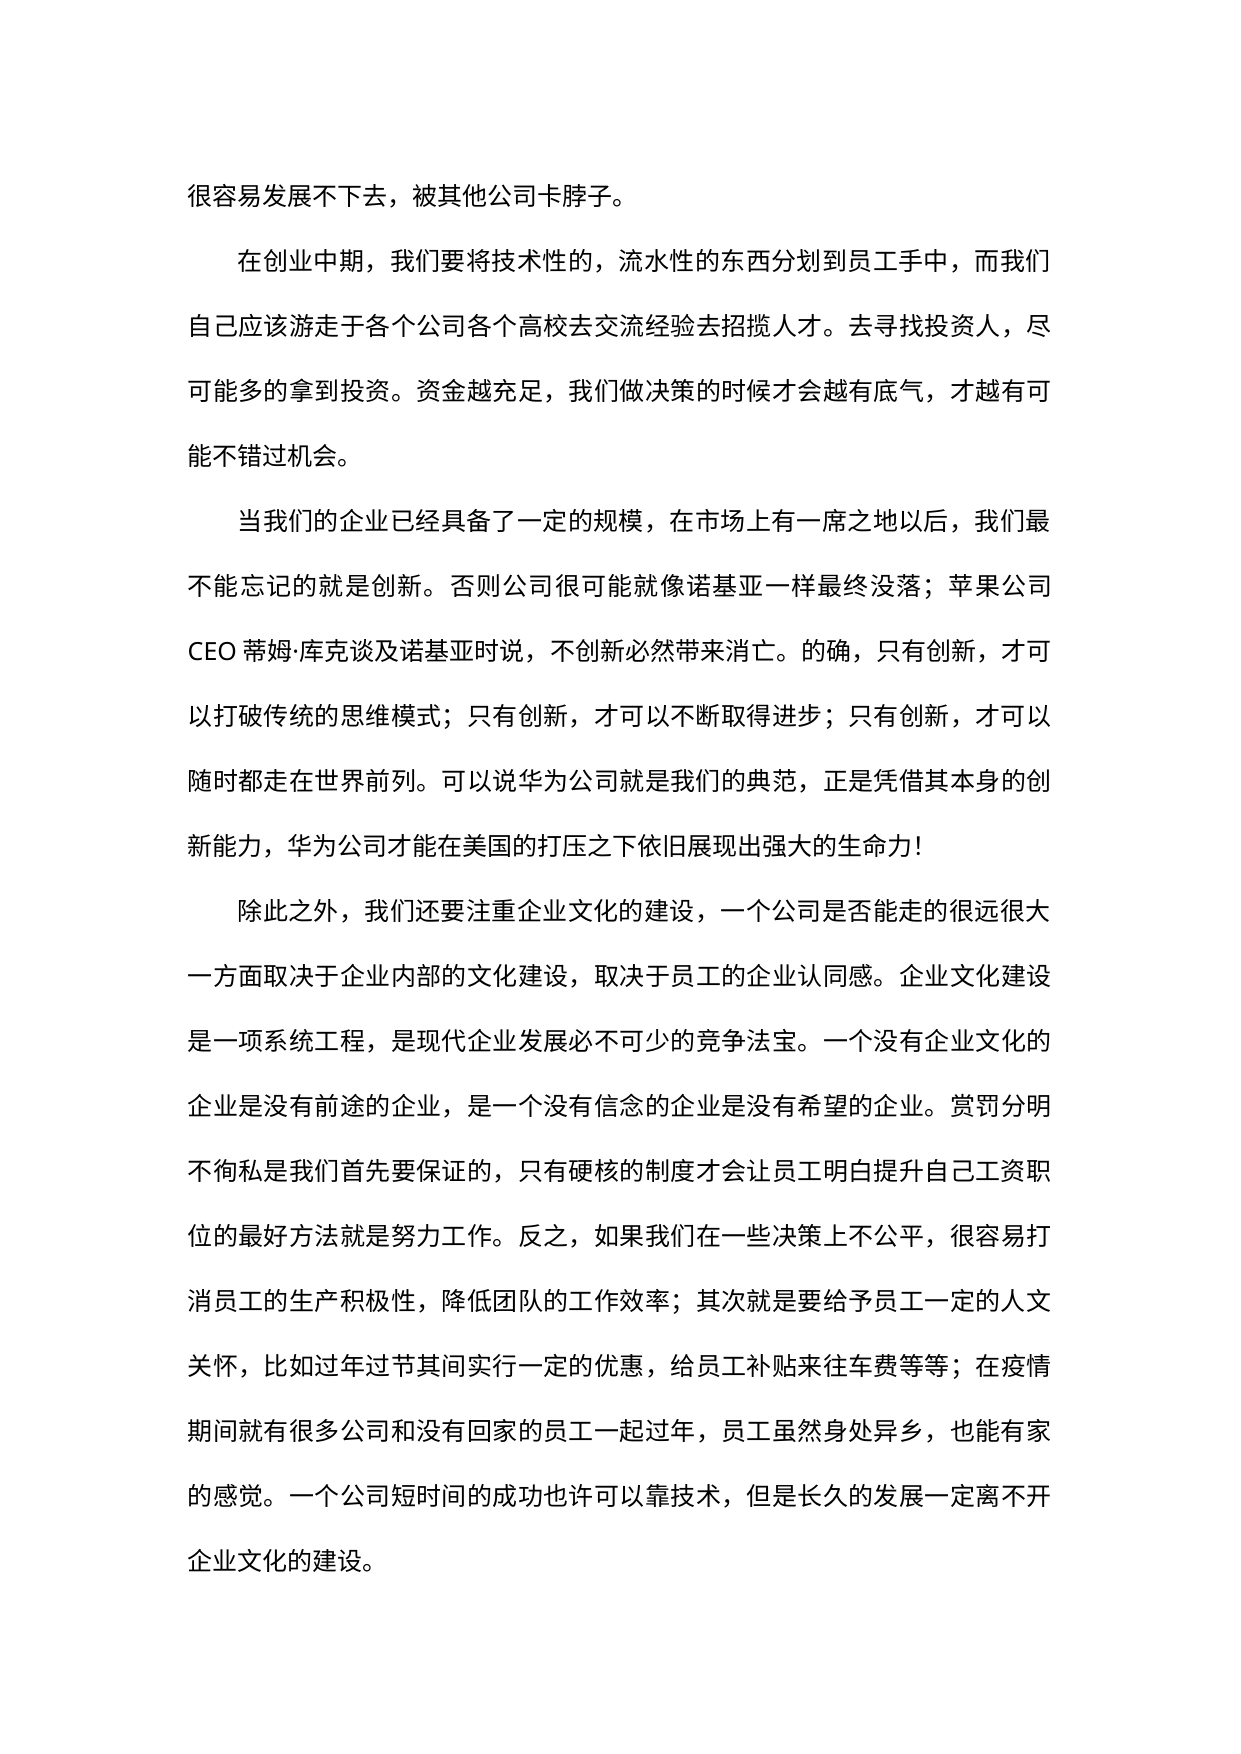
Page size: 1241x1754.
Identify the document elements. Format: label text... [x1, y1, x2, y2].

text 当我们的企业已经具备了一定的规模，在市场上有一席之地以后，我们最不能忘记的就是创新。否则公司很可能就像诺基亚一样最终没落；苹果公司CEO蒂姆·库克谈及诺基亚时说，不创新必然带来消亡。的确，只有创新，才可以打破传统的思维模式；只有创新，才可以不断取得进步；只有创新，才可以随时都走在世界前列。可以说华为公司就是我们的典范，正是凭借其本身的创新能力，华为公司才能在美国的打压之下依旧展现出强大的生命力！ [187, 487, 1053, 877]
text 在创业中期，我们要将技术性的，流水性的东西分划到员工手中，而我们自己应该游走于各个公司各个高校去交流经验去招揽人才。去寻找投资人，尽可能多的拿到投资。资金越充足，我们做决策的时候才会越有底气，才越有可能不错过机会。 [187, 227, 1053, 487]
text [187, 162, 1053, 227]
text 除此之外，我们还要注重企业文化的建设，一个公司是否能走的很远很大一方面取决于企业内部的文化建设，取决于员工的企业认同感。企业文化建设是一项系统工程，是现代企业发展必不可少的竞争法宝。一个没有企业文化的企业是没有前途的企业，是一个没有信念的企业是没有希望的企业。赏罚分明不徇私是我们首先要保证的，只有硬核的制度才会让员工明白提升自己工资职位的最好方法就是努力工作。反之，如果我们在一些决策上不公平，很容易打消员工的生产积极性，降低团队的工作效率；其次就是要给予员工一定的人文关怀，比如过年过节其间实行一定的优惠，给员工补贴来往车费等等；在疫情期间就有很多公司和没有回家的员工一起过年，员工虽然身处异乡，也能有家的感觉。一个公司短时间的成功也许可以靠技术，但是长久的发展一定离不开企业文化的建设。 [187, 877, 1053, 1592]
